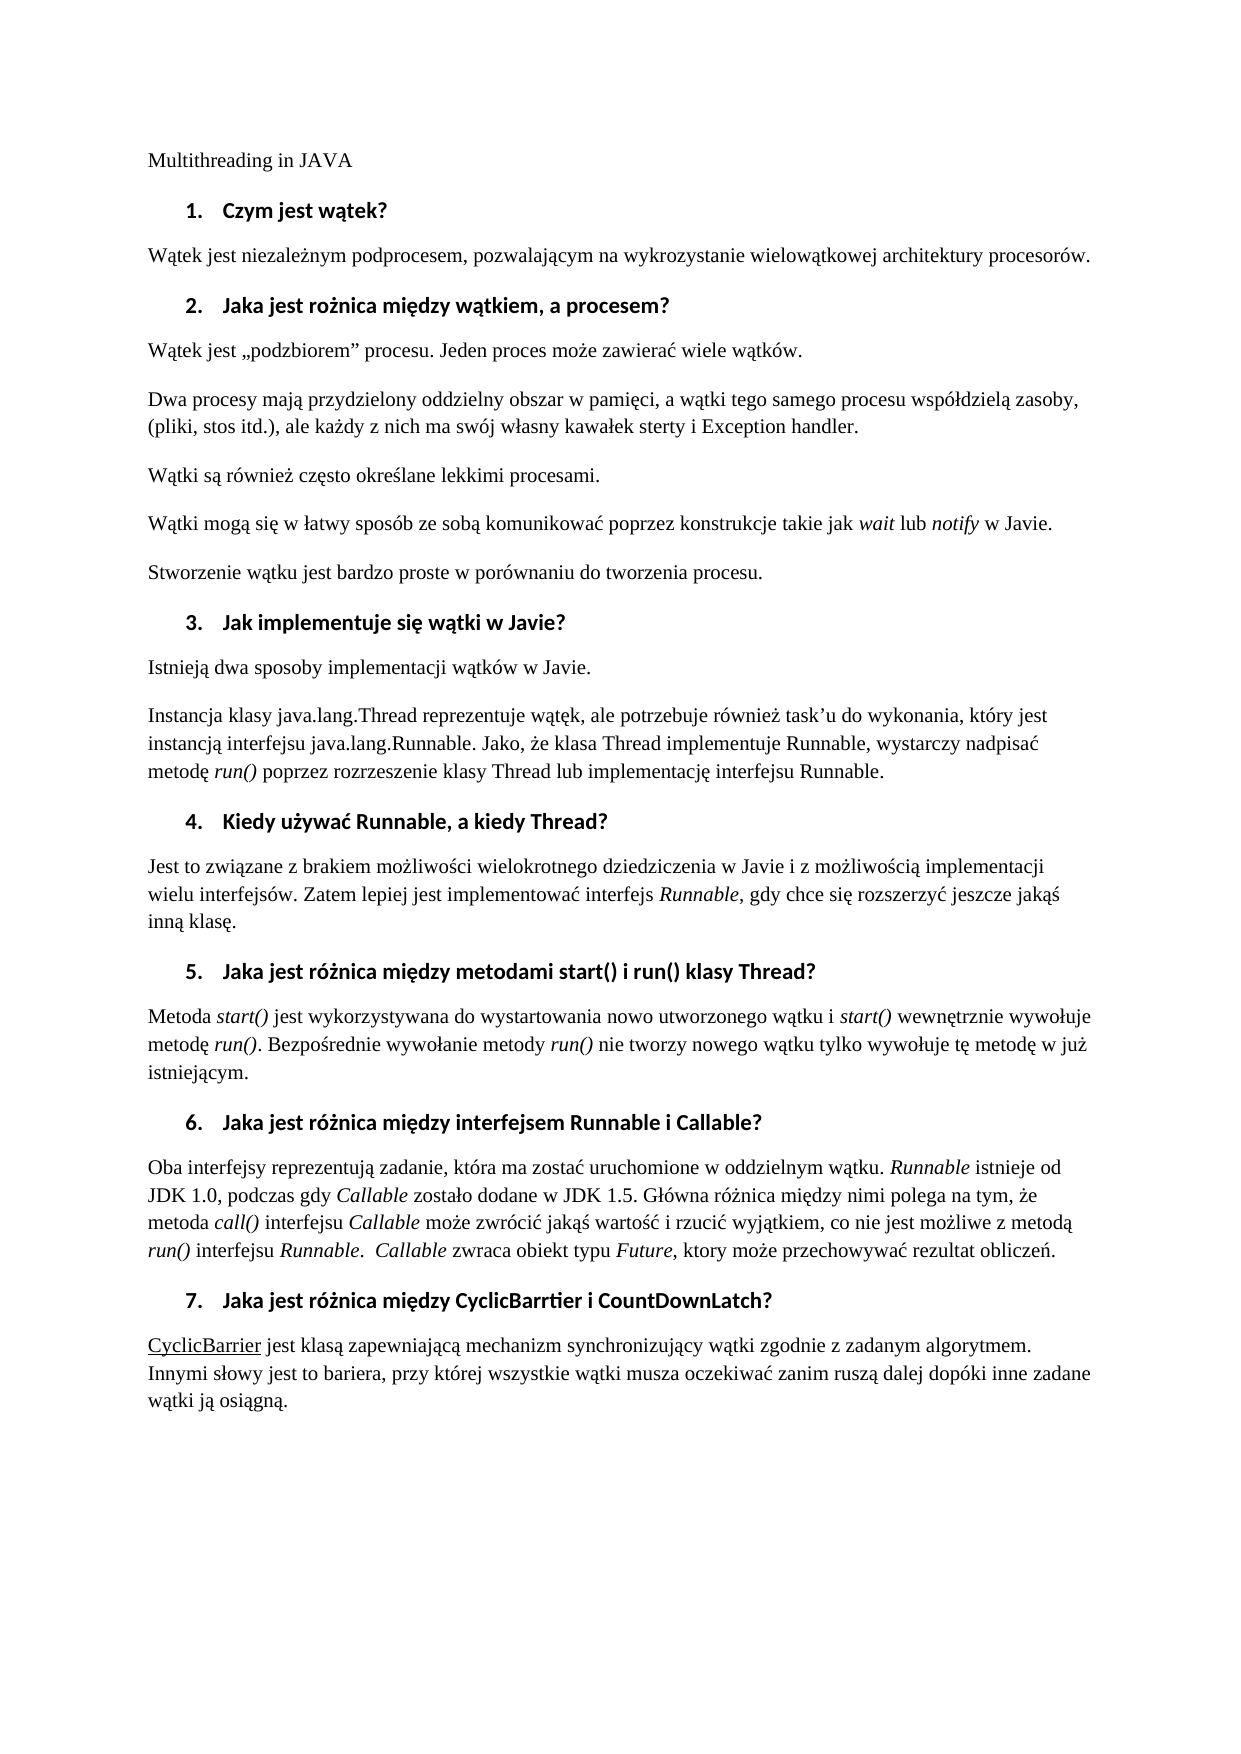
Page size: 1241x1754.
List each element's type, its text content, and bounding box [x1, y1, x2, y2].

list Jaka jest różnica między CyclicBarrtier i CountDownLatch? [185, 1286, 1093, 1314]
text Wątek jest niezależnym podprocesem, pozwalającym na wykrozystanie wielowątkowej architektury procesorów. [148, 243, 1093, 267]
text Wątki mogą się w łatwy sposób ze sobą komunikować poprzez konstrukcje takie jak wait lub notify w Javie. [148, 511, 1093, 535]
list Jaka jest rożnica między wątkiem, a procesem? [185, 291, 1093, 319]
list Jaka jest różnica między interfejsem Runnable i Callable? [185, 1108, 1093, 1136]
list Jaka jest różnica między metodami start() i run() klasy Thread? [185, 957, 1093, 986]
text CyclicBarrier jest klasą zapewniającą mechanizm synchronizujący wątki zgodnie z zadanym algorytmem. Innymi słowy jest to bariera, przy której wszystkie wątki musza oczekiwać zanim ruszą dalej dopóki inne zadane wątki ją osiągną. [148, 1333, 1093, 1412]
text Stworzenie wątku jest bardzo proste w porównaniu do tworzenia procesu. [148, 559, 1093, 584]
text Instancja klasy java.lang.Thread reprezentuje wątęk, ale potrzebuje również task’u do wykonania, który jest instancją interfejsu java.lang.Runnable. Jako, że klasa Thread implementuje Runnable, wystarczy nadpisać metodę run() poprzez rozrzeszenie klasy Thread lub implementację interfejsu Runnable. [148, 703, 1093, 783]
text Istnieją dwa sposoby implementacji wątków w Javie. [148, 655, 1093, 679]
list Jak implementuje się wątki w Javie? [185, 608, 1093, 636]
text Jest to związane z brakiem możliwości wielokrotnego dziedziczenia w Javie i z możliwością implementacji wielu interfejsów. Zatem lepiej jest implementować interfejs Runnable, gdy chce się rozszerzyć jeszcze jakąś inną klasę. [148, 854, 1093, 933]
text Metoda start() jest wykorzystywana do wystartowania nowo utworzonego wątku i start() wewnętrznie wywołuje metodę run(). Bezpośrednie wywołanie metody run() nie tworzy nowego wątku tylko wywołuje tę metodę w już istniejącym. [148, 1004, 1093, 1084]
text Wątki są również często określane lekkimi procesami. [148, 463, 1093, 487]
text Dwa procesy mają przydzielony oddzielny obszar w pamięci, a wątki tego samego procesu współdzielą zasoby, (pliki, stos itd.), ale każdy z nich ma swój własny kawałek sterty i Exception handler. [148, 387, 1093, 438]
text Multithreading in JAVA [148, 148, 1093, 172]
text Oba interfejsy reprezentują zadanie, która ma zostać uruchomione w oddzielnym wątku. Runnable istnieje od JDK 1.0, podczas gdy Callable zostało dodane w JDK 1.5. Główna różnica między nimi polega na tym, że metoda call() interfejsu Callable może zwrócić jakąś wartość i rzucić wyjątkiem, co nie jest możliwe z metodą run() interfejsu Runnable. Callable zwraca obiekt typu Future, ktory może przechowywać rezultat obliczeń. [148, 1155, 1093, 1262]
text Wątek jest „podzbiorem” procesu. Jeden proces może zawierać wiele wątków. [148, 338, 1093, 362]
list Kiedy używać Runnable, a kiedy Thread? [185, 807, 1093, 835]
list Czym jest wątek? [185, 196, 1093, 224]
